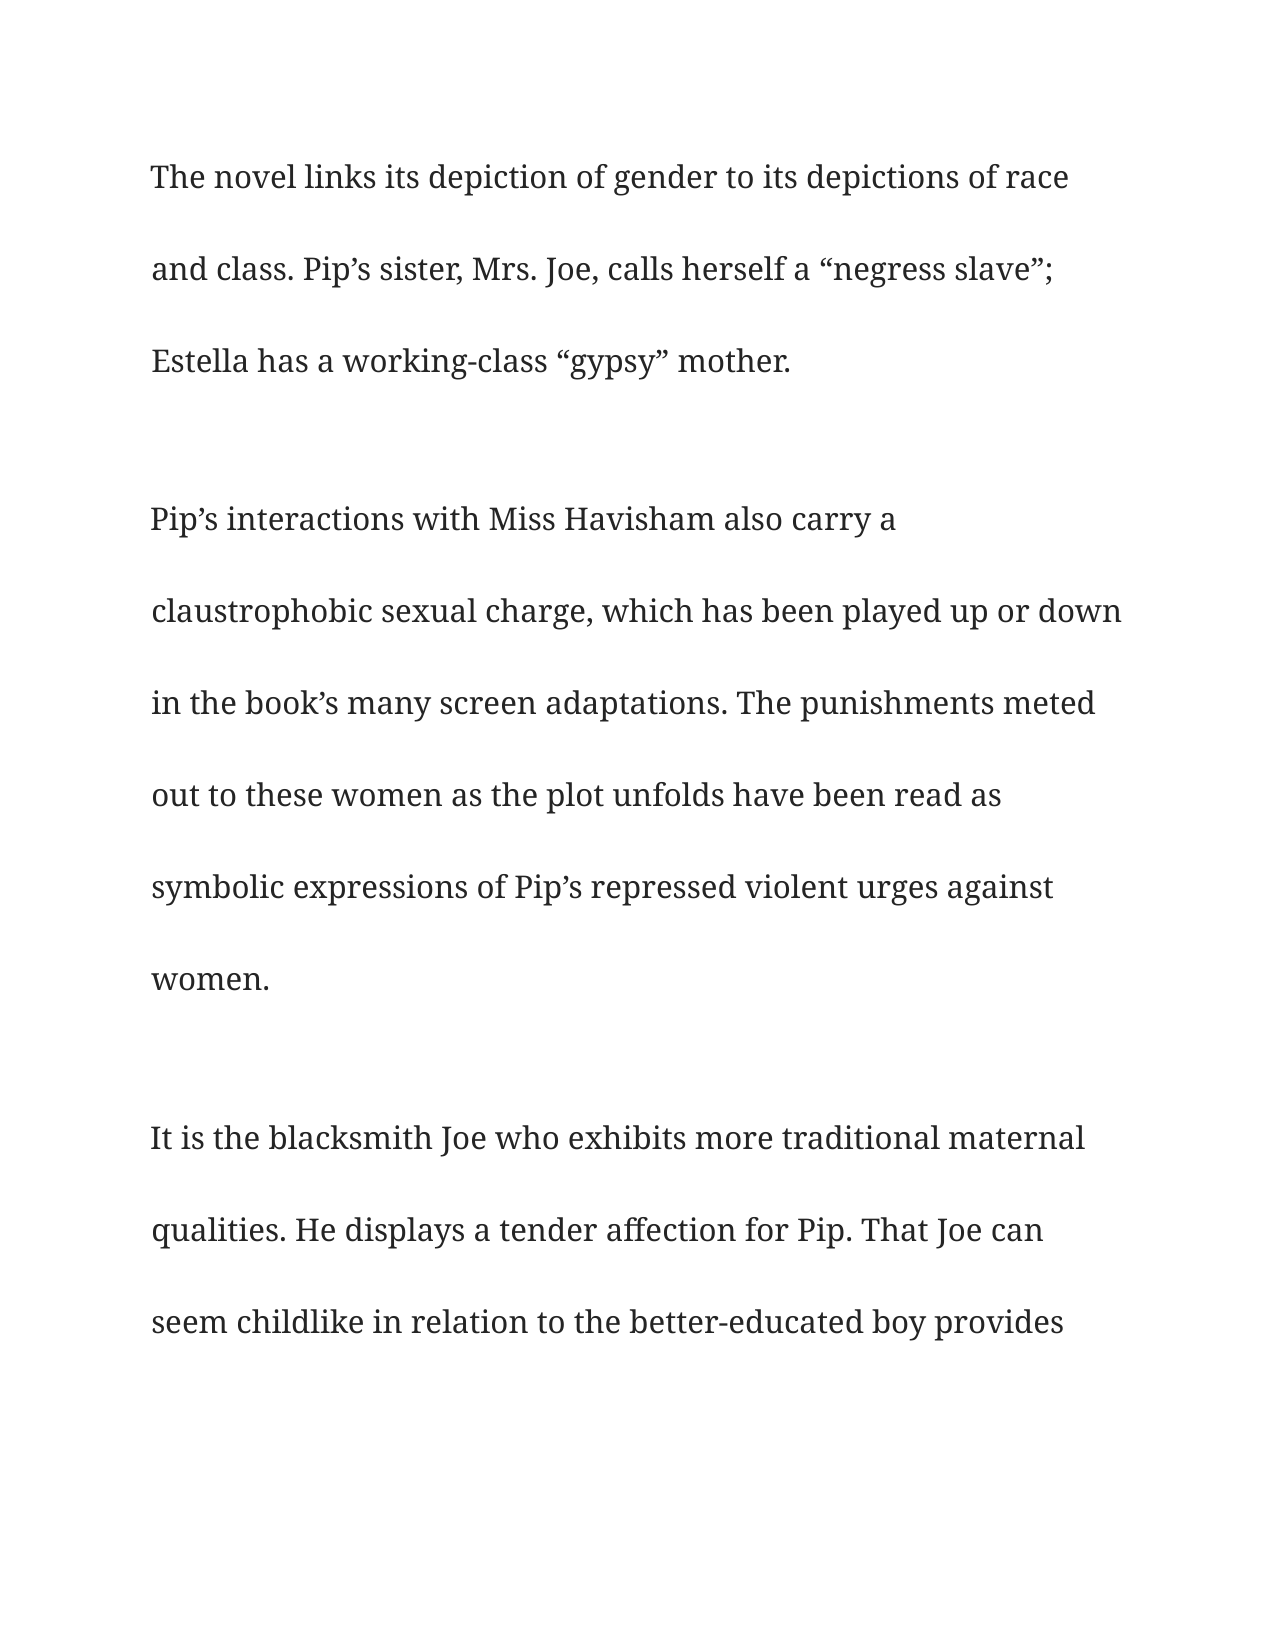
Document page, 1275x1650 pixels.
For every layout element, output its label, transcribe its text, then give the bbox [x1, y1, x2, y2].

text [150, 1116, 1124, 1342]
text The novel links its depiction of gender to its depictions of race and class. Pip’s sister, Mrs. Joe, calls herself a “negress slave”; Estella has a working-class “gypsy” mother. [150, 155, 1124, 382]
text Pip’s interactions with Miss Havisham also carry a claustrophobic sexual charge, which has been played up or down in the book’s many screen adaptations. The punishments meted out to these women as the plot unfolds have been read as symbolic expressions of Pip’s repressed violent urges against women. [150, 497, 1124, 1000]
